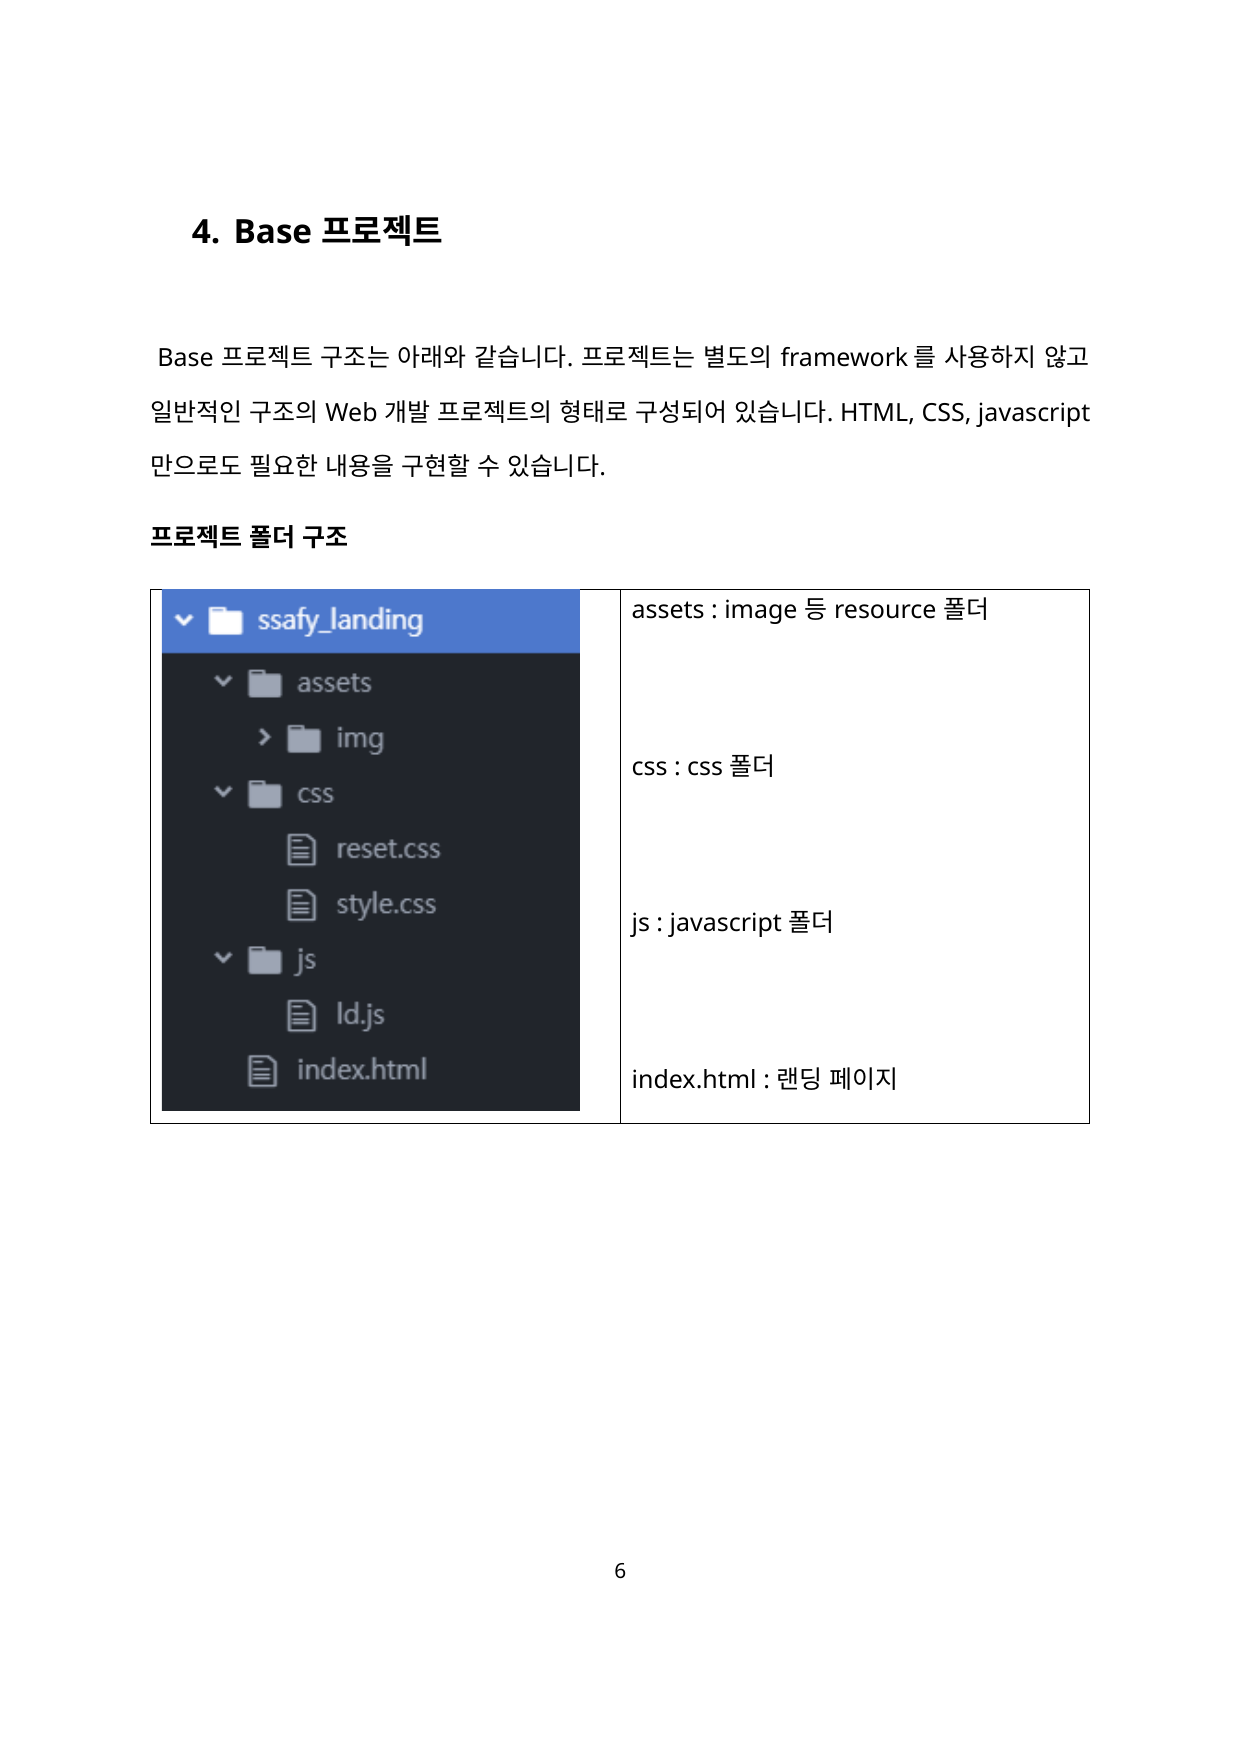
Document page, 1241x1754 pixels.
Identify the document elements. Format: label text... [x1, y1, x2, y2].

table_header [151, 590, 620, 1123]
text Base 프로젝트 구조는 아래와 같습니다. 프로젝트는 별도의 framework를 사용하지 않고 일반적인 구조의 Web 개발 프로젝트의 형태로 구성되어 있습니다. HTML, CSS, javascript만으로도 필요한 내용을 구현할 수 있습니다. [150, 338, 1090, 483]
table_header assets : image 등 resource 폴더 css : css 폴더 js : javascript 폴더 index.html : 랜딩 페이지 [621, 590, 1089, 1123]
text 프로젝트 폴더 구조 [150, 518, 1090, 554]
subtitle Base 프로젝트 [192, 205, 1090, 254]
picture [161, 589, 580, 1111]
